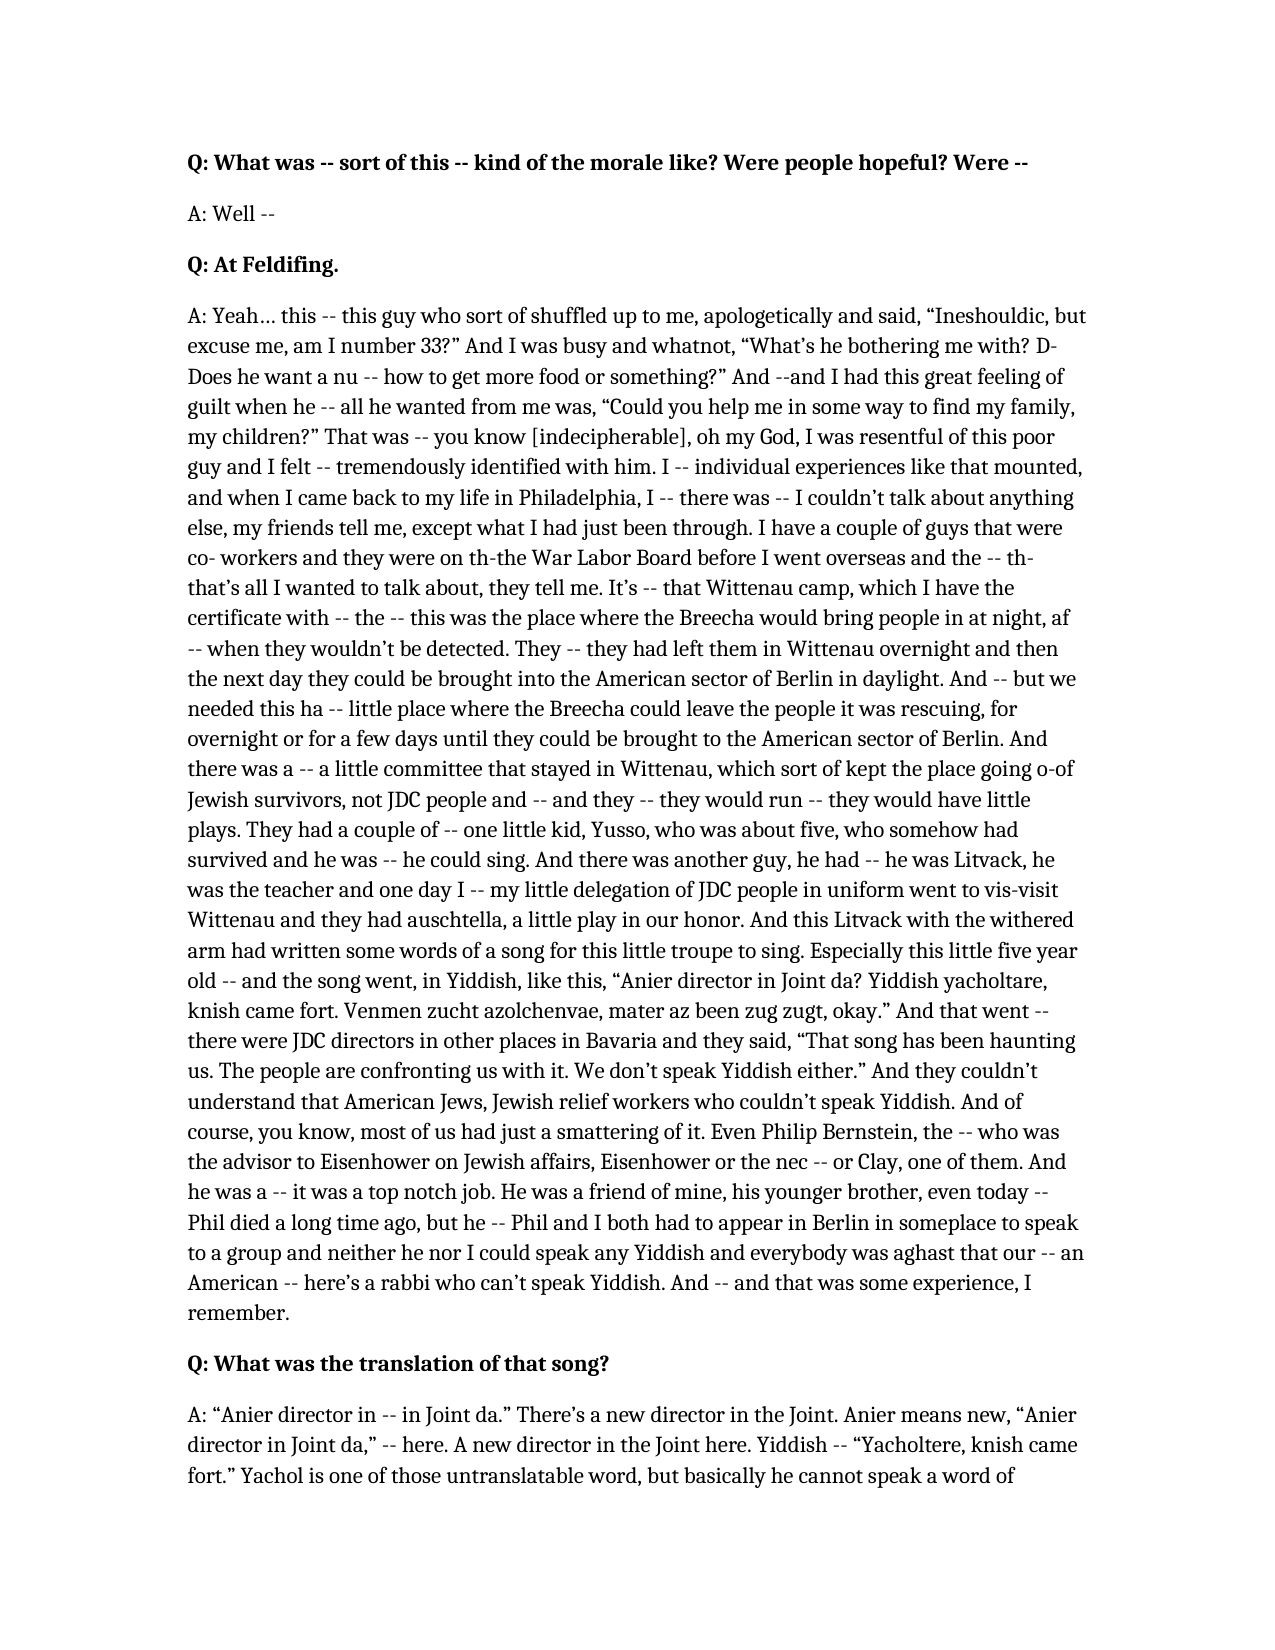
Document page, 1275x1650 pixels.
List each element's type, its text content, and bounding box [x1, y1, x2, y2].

text A: Yeah… this -- this guy who sort of shuffled up to me, apologetically and said, “Ineshouldic, but excuse me, am I number 33?” And I was busy and whatnot, “What’s he bothering me with? D-Does he want a nu -- how to get more food or something?” And --and I had this great feeling of guilt when he -- all he wanted from me was, “Could you help me in some way to find my family, my children?” That was -- you know [indecipherable], oh my God, I was resentful of this poor guy and I felt -- tremendously identified with him. I -- individual experiences like that mounted, and when I came back to my life in Philadelphia, I -- there was -- I couldn’t talk about anything else, my friends tell me, except what I had just been through. I have a couple of guys that were co- workers and they were on th-the War Labor Board before I went overseas and the -- th- that’s all I wanted to talk about, they tell me. It’s -- that Wittenau camp, which I have the certificate with -- the -- this was the place where the Breecha would bring people in at night, af -- when they wouldn’t be detected. They -- they had left them in Wittenau overnight and then the next day they could be brought into the American sector of Berlin in daylight. And -- but we needed this ha -- little place where the Breecha could leave the people it was rescuing, for overnight or for a few days until they could be brought to the American sector of Berlin. And there was a -- a little committee that stayed in Wittenau, which sort of kept the place going o-of Jewish survivors, not JDC people and -- and they -- they would run -- they would have little plays. They had a couple of -- one little kid, Yusso, who was about five, who somehow had survived and he was -- he could sing. And there was another guy, he had -- he was Litvack, he was the teacher and one day I -- my little delegation of JDC people in uniform went to vis-visit Wittenau and they had auschtella, a little play in our honor. And this Litvack with the withered arm had written some words of a song for this little troupe to sing. Especially this little five year old -- and the song went, in Yiddish, like this, “Anier director in Joint da? Yiddish yacholtare, knish came fort. Venmen zucht azolchenvae, mater az been zug zugt, okay.” And that went -- there were JDC directors in other places in Bavaria and they said, “That song has been haunting us. The people are confronting us with it. We don’t speak Yiddish either.” And they couldn’t understand that American Jews, Jewish relief workers who couldn’t speak Yiddish. And of course, you know, most of us had just a smattering of it. Even Philip Bernstein, the -- who was the advisor to Eisenhower on Jewish affairs, Eisenhower or the nec -- or Clay, one of them. And he was a -- it was a top notch job. He was a friend of mine, his younger brother, even today -- Phil died a long time ago, but he -- Phil and I both had to appear in Berlin in someplace to speak to a group and neither he nor I could speak any Yiddish and everybody was aghast that our -- an American -- here’s a rabbi who can’t speak Yiddish. And -- and that was some experience, I remember. [187, 303, 1087, 1326]
text Q: At Feldifing. [187, 252, 1087, 278]
text A: Well -- [187, 201, 1087, 227]
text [187, 1402, 1087, 1489]
text Q: What was -- sort of this -- kind of the morale like? Were people hopeful? Were -- [187, 150, 1087, 176]
text Q: What was the translation of that song? [187, 1351, 1087, 1377]
